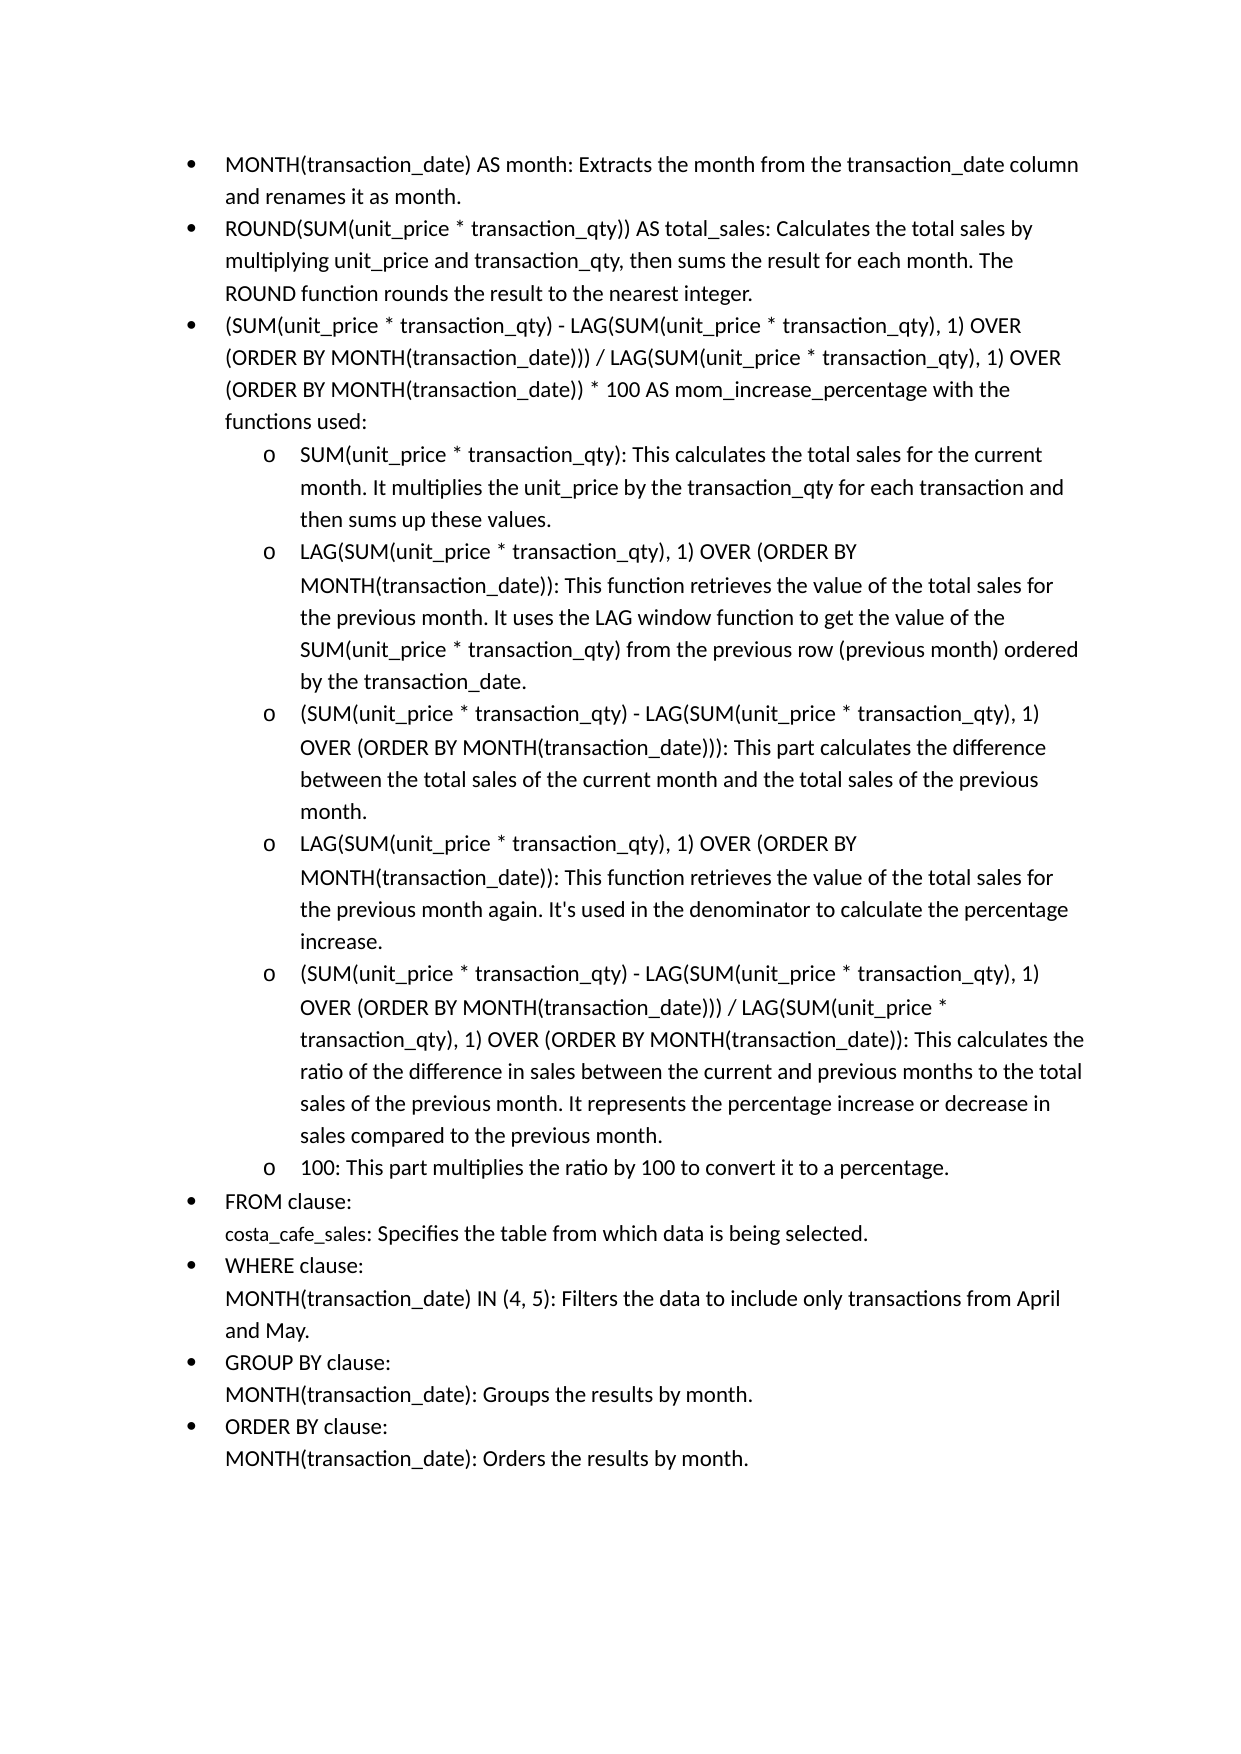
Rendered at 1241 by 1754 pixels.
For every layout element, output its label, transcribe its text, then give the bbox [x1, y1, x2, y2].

list WHERE clause: [187, 1251, 1090, 1279]
list SUM(unit_price * transaction_qty): This calculates the total sales for the current month. It multiplies the unit_price by the transaction_qty for each transaction and then sums up these values. [262, 440, 1090, 533]
list 100: This part multiplies the ratio by 100 to convert it to a percentage. [262, 1153, 1090, 1183]
list MONTH(transaction_date) AS month: Extracts the month from the transaction_date column and renames it as month. [187, 150, 1090, 210]
list MONTH(transaction_date): Groups the results by month. [225, 1380, 1090, 1408]
list (SUM(unit_price * transaction_qty) - LAG(SUM(unit_price * transaction_qty), 1) OVER (ORDER BY MONTH(transaction_date))): This part calculates the difference between the total sales of the current month and the total sales of the previous month. [262, 699, 1090, 825]
list LAG(SUM(unit_price * transaction_qty), 1) OVER (ORDER BY MONTH(transaction_date)): This function retrieves the value of the total sales for the previous month again. It's used in the denominator to calculate the percentage increase. [262, 829, 1090, 955]
list (SUM(unit_price * transaction_qty) - LAG(SUM(unit_price * transaction_qty), 1) OVER (ORDER BY MONTH(transaction_date))) / LAG(SUM(unit_price * transaction_qty), 1) OVER (ORDER BY MONTH(transaction_date)): This calculates the ratio of the difference in sales between the current and previous months to the total sales of the previous month. It represents the percentage increase or decrease in sales compared to the previous month. [262, 959, 1090, 1149]
list MONTH(transaction_date) IN (4, 5): Filters the data to include only transactions from April and May. [225, 1284, 1090, 1344]
list ROUND(SUM(unit_price * transaction_qty)) AS total_sales: Calculates the total sales by multiplying unit_price and transaction_qty, then sums the result for each month. The ROUND function rounds the result to the nearest integer. [187, 214, 1090, 307]
list FROM clause: [187, 1187, 1090, 1215]
list MONTH(transaction_date): Orders the results by month. [225, 1444, 1090, 1473]
list LAG(SUM(unit_price * transaction_qty), 1) OVER (ORDER BY MONTH(transaction_date)): This function retrieves the value of the total sales for the previous month. It uses the LAG window function to get the value of the SUM(unit_price * transaction_qty) from the previous row (previous month) ordered by the transaction_date. [262, 537, 1090, 695]
list (SUM(unit_price * transaction_qty) - LAG(SUM(unit_price * transaction_qty), 1) OVER (ORDER BY MONTH(transaction_date))) / LAG(SUM(unit_price * transaction_qty), 1) OVER (ORDER BY MONTH(transaction_date)) * 100 AS mom_increase_percentage with the functions used: [187, 311, 1090, 436]
list GROUP BY clause: [187, 1348, 1090, 1376]
list costa_cafe_sales: Specifies the table from which data is being selected. [225, 1219, 1090, 1247]
list ORDER BY clause: [187, 1412, 1090, 1440]
